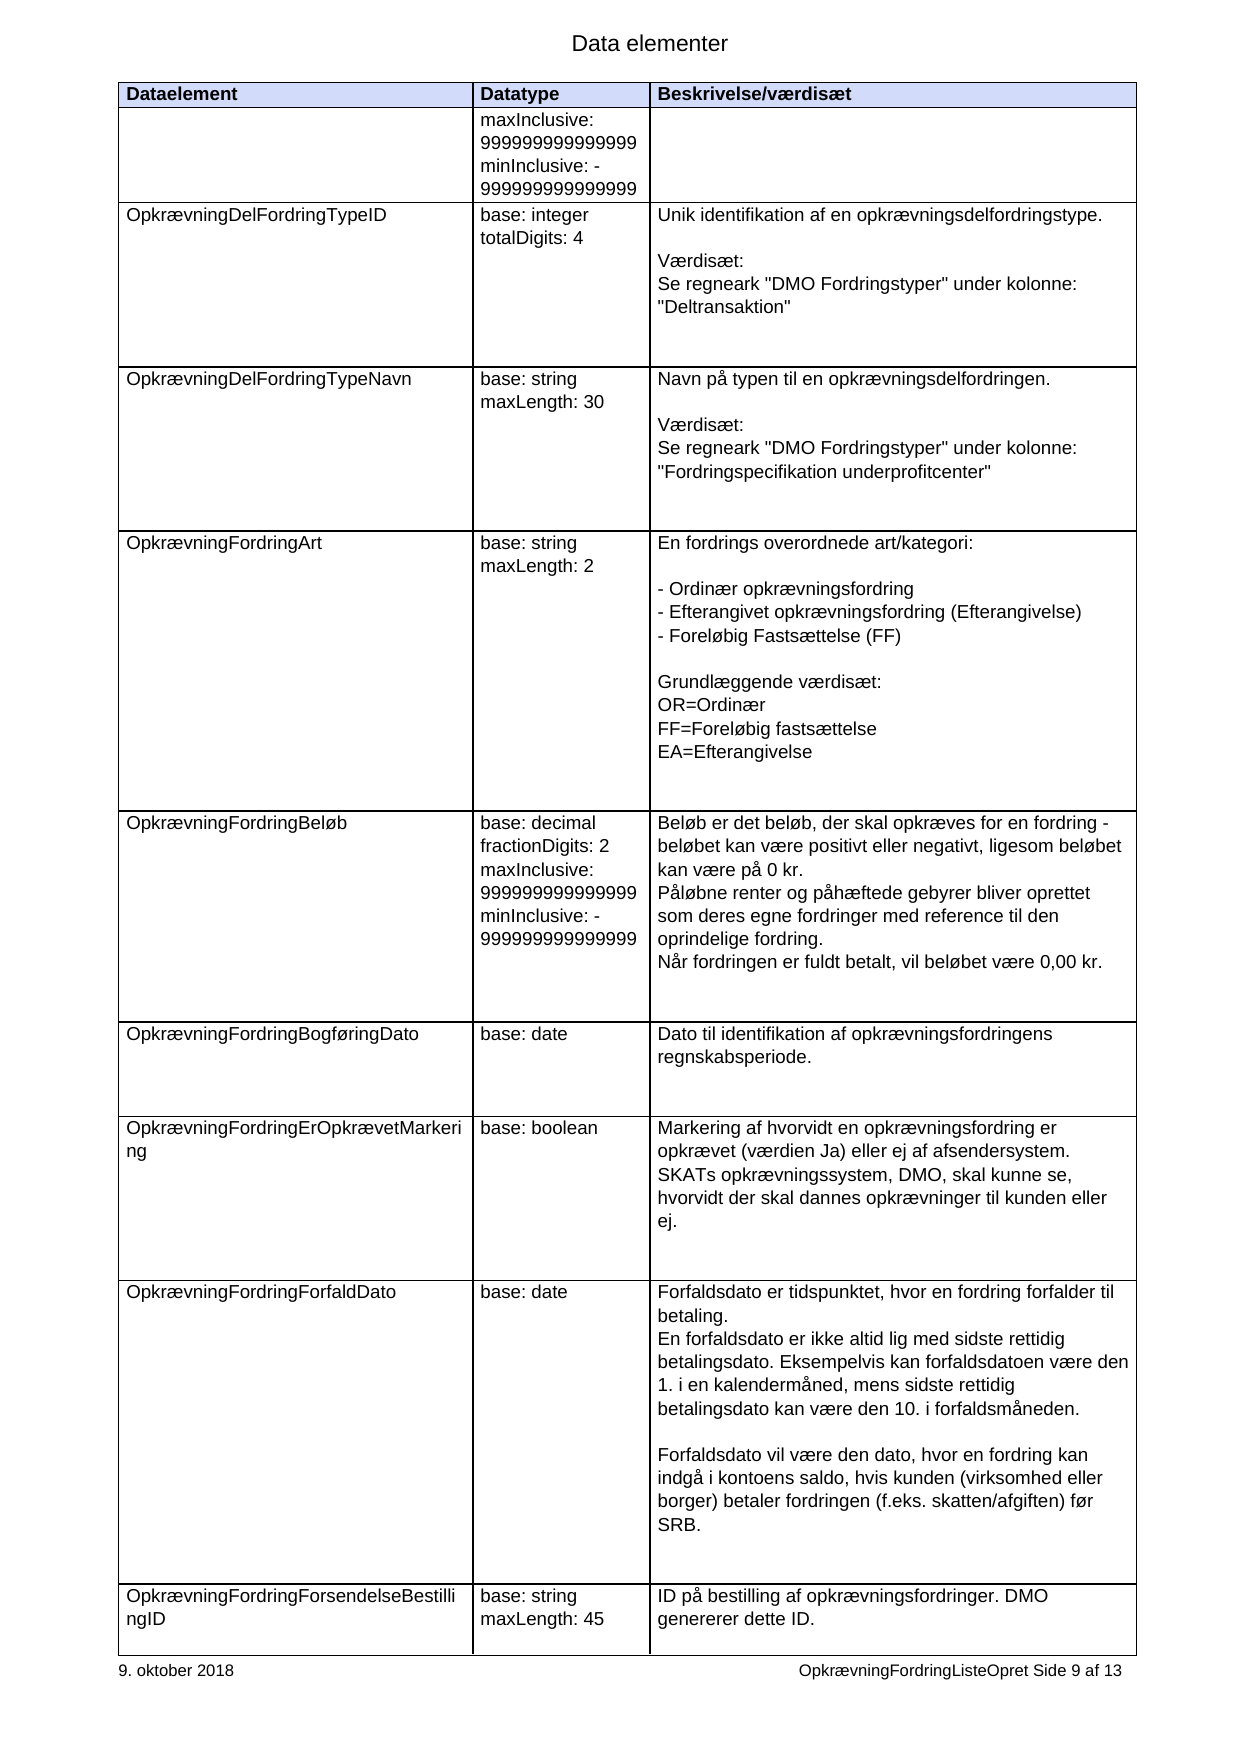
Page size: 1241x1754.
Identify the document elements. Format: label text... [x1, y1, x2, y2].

table_cell Markering af hvorvidt en opkrævningsfordring er opkrævet (værdien Ja) eller ej af afsendersystem. SKATs opkrævningssystem, DMO, skal kunne se, hvorvidt der skal dannes opkrævninger til kunden eller ej. [651, 1117, 1136, 1280]
table_cell OpkrævningFordringArt [119, 532, 472, 810]
table_header Datatype [474, 83, 649, 107]
table_cell OpkrævningDelFordringTypeNavn [119, 368, 472, 530]
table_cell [651, 1585, 1136, 1654]
table_header Beskrivelse/værdisæt [651, 83, 1136, 107]
table_cell OpkrævningDelFordringTypeID [119, 203, 472, 366]
table_cell base: boolean [474, 1117, 649, 1280]
table_cell Dato til identifikation af opkrævningsfordringens regnskabsperiode. [651, 1023, 1136, 1116]
table_cell base: decimal fractionDigits: 2 maxInclusive: 999999999999999 minInclusive: -999999999999999 [474, 812, 649, 1021]
table_cell base: date [474, 1023, 649, 1116]
table_cell base: string maxLength: 2 [474, 532, 649, 810]
table_cell base: integer totalDigits: 4 [474, 203, 649, 366]
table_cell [119, 1585, 472, 1654]
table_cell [474, 1585, 649, 1654]
table_cell En fordrings overordnede art/kategori: - Ordinær opkrævningsfordring - Efterangivet opkrævningsfordring (Efterangivelse) - Foreløbig Fastsættelse (FF) Grundlæggende værdisæt: OR=Ordinær FF=Foreløbig fastsættelse EA=Efterangivelse [651, 532, 1136, 810]
table_cell base: date [474, 1281, 649, 1583]
table_header Dataelement [119, 83, 472, 107]
table_cell Forfaldsdato er tidspunktet, hvor en fordring forfalder til betaling. En forfaldsdato er ikke altid lig med sidste rettidig betalingsdato. Eksempelvis kan forfaldsdatoen være den 1. i en kalendermåned, mens sidste rettidig betalingsdato kan være den 10. i forfaldsmåneden. Forfaldsdato vil være den dato, hvor en fordring kan indgå i kontoens saldo, hvis kunden (virksomhed eller borger) betaler fordringen (f.eks. skatten/afgiften) før SRB. [651, 1281, 1136, 1583]
table_cell OpkrævningFordringErOpkrævetMarkering [119, 1117, 472, 1280]
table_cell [474, 108, 649, 202]
table_cell Unik identifikation af en opkrævningsdelfordringstype. Værdisæt: Se regneark "DMO Fordringstyper" under kolonne: "Deltransaktion" [651, 203, 1136, 366]
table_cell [651, 108, 1136, 202]
table_cell Navn på typen til en opkrævningsdelfordringen. Værdisæt: Se regneark "DMO Fordringstyper" under kolonne: "Fordringspecifikation underprofitcenter" [651, 368, 1136, 530]
table_cell base: string maxLength: 30 [474, 368, 649, 530]
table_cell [119, 108, 472, 202]
table_cell OpkrævningFordringForfaldDato [119, 1281, 472, 1583]
table_cell OpkrævningFordringBeløb [119, 812, 472, 1021]
table_cell Beløb er det beløb, der skal opkræves for en fordring - beløbet kan være positivt eller negativt, ligesom beløbet kan være på 0 kr. Påløbne renter og påhæftede gebyrer bliver oprettet som deres egne fordringer med reference til den oprindelige fordring. Når fordringen er fuldt betalt, vil beløbet være 0,00 kr. [651, 812, 1136, 1021]
table_cell OpkrævningFordringBogføringDato [119, 1023, 472, 1116]
